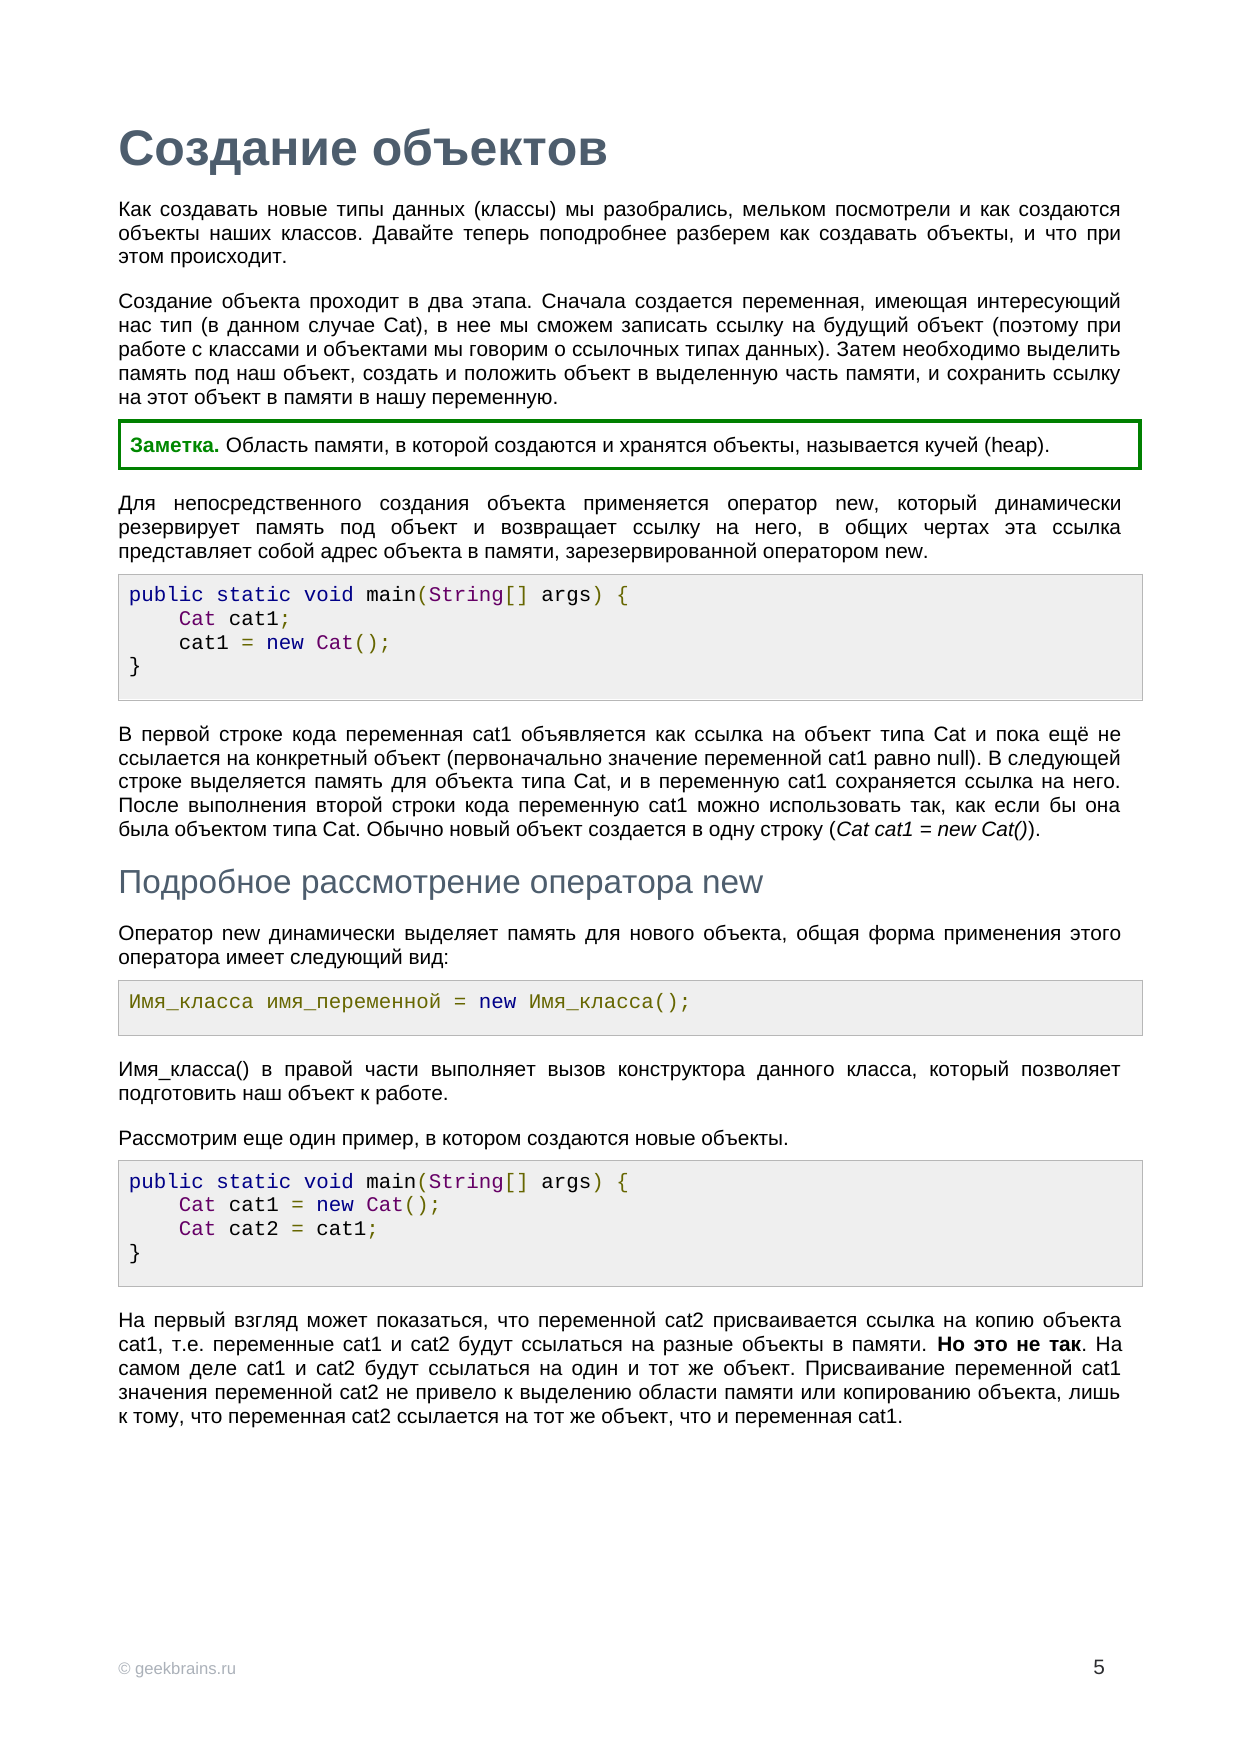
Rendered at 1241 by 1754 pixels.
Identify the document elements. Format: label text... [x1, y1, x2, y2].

subtitle Создание объектов [118, 118, 1122, 176]
text Имя_класса() в правой части выполняет вызов конструктора данного класса, который позволяет подготовить наш объект к работе. [118, 1057, 1122, 1104]
table_header public static void main(String[] args) { Cat cat1 = new Cat(); Cat cat2 = cat1; } [119, 1161, 1142, 1286]
text Для непосредственного создания объекта применяется оператор new, который динамически резервирует память под объект и возвращает ссылку на него, в общих чертах эта ссылка представляет собой адрес объекта в памяти, зарезервированной оператором new. [118, 491, 1122, 563]
text Создание объекта проходит в два этапа. Сначала создается переменная, имеющая интересующий нас тип (в данном случае Cat), в нее мы сможем записать ссылку на будущий объект (поэтому при работе с классами и объектами мы говорим о ссылочных типах данных). Затем необходимо выделить память под наш объект, создать и положить объект в выделенную часть памяти, и сохранить ссылку на этот объект в памяти в нашу переменную. [118, 289, 1122, 409]
text Оператор new динамически выделяет память для нового объекта, общая форма применения этого оператора имеет следующий вид: [118, 921, 1122, 969]
table_header Имя_класса имя_переменной = new Имя_класса(); [119, 981, 1142, 1035]
text Как создавать новые типы данных (классы) мы разобрались, мельком посмотрели и как создаются объекты наших классов. Давайте теперь поподробнее разберем как создавать объекты, и что при этом происходит. [118, 196, 1122, 268]
subtitle Подробное рассмотрение оператора new [118, 862, 1122, 900]
table_header Заметка. Область памяти, в которой создаются и хранятся объекты, называется кучей (heap). [121, 423, 1138, 467]
text В первой строке кода переменная cat1 объявляется как ссылка на объект типа Cat и пока ещё не ссылается на конкретный объект (первоначально значение переменной cat1 равно null). В следующей строке выделяется память для объекта типа Cat, и в переменную cat1 сохраняется ссылка на него. После выполнения второй строки кода переменную cat1 можно использовать так, как если бы она была объектом типа Cat. Обычно новый объект создается в одну строку (Cat cat1 = new Cat()). [118, 721, 1122, 841]
table_header public static void main(String[] args) { Cat cat1; cat1 = new Cat(); } [119, 575, 1142, 699]
text Рассмотрим еще один пример, в котором создаются новые объекты. [118, 1125, 1122, 1149]
text На первый взгляд может показаться, что переменной cat2 присваивается ссылка на копию объекта cat1, т.е. переменные cat1 и cat2 будут ссылаться на разные объекты в памяти. Но это не так. На самом деле cat1 и cat2 будут ссылаться на один и тот же объект. Присваивание переменной cat1 значения переменной cat2 не привело к выделению области памяти или копированию объекта, лишь к тому, что переменная cat2 ссылается на тот же объект, что и переменная cat1. [118, 1308, 1122, 1427]
